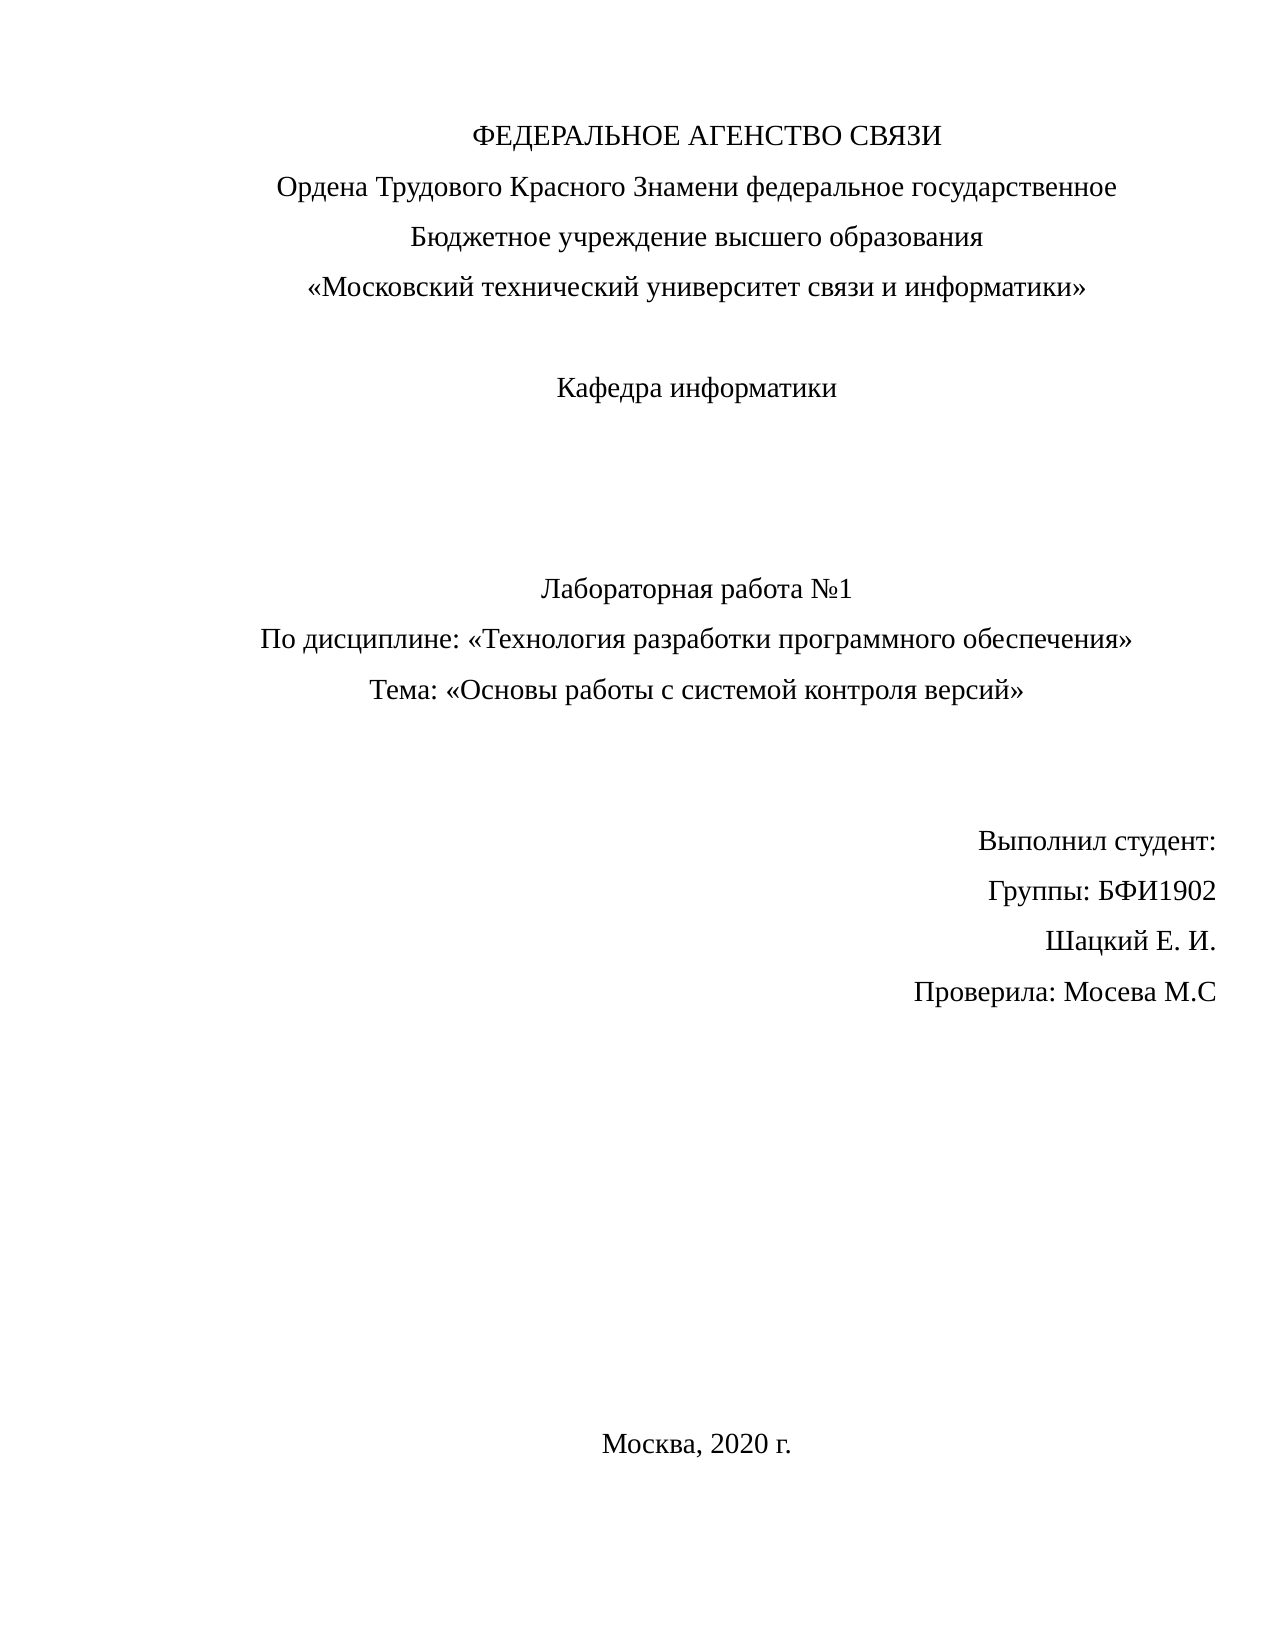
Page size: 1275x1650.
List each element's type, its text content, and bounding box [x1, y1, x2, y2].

text Лабораторная работа №1 [177, 571, 1216, 605]
text Ордена Трудового Красного Знамени федеральное государственное [177, 169, 1216, 202]
text Бюджетное учреждение высшего образования [177, 219, 1216, 253]
text Тема: «Основы работы с системой контроля версий» [177, 672, 1216, 706]
text Группы: БФИ1902 [177, 873, 1216, 907]
text Выполнил студент: [177, 823, 1216, 856]
text Москва, 2020 г. [177, 1427, 1216, 1460]
text «Московский технический университет связи и информатики» [177, 269, 1216, 303]
text Шацкий Е. И. [177, 923, 1216, 957]
text Кафедра информатики [177, 370, 1216, 404]
text По дисциплине: «Технология разработки программного обеспечения» [177, 622, 1216, 655]
text Проверила: Мосева М.С [177, 974, 1216, 1007]
text ФЕДЕРАЛЬНОЕ АГЕНСТВО СВЯЗИ [398, 118, 1216, 152]
